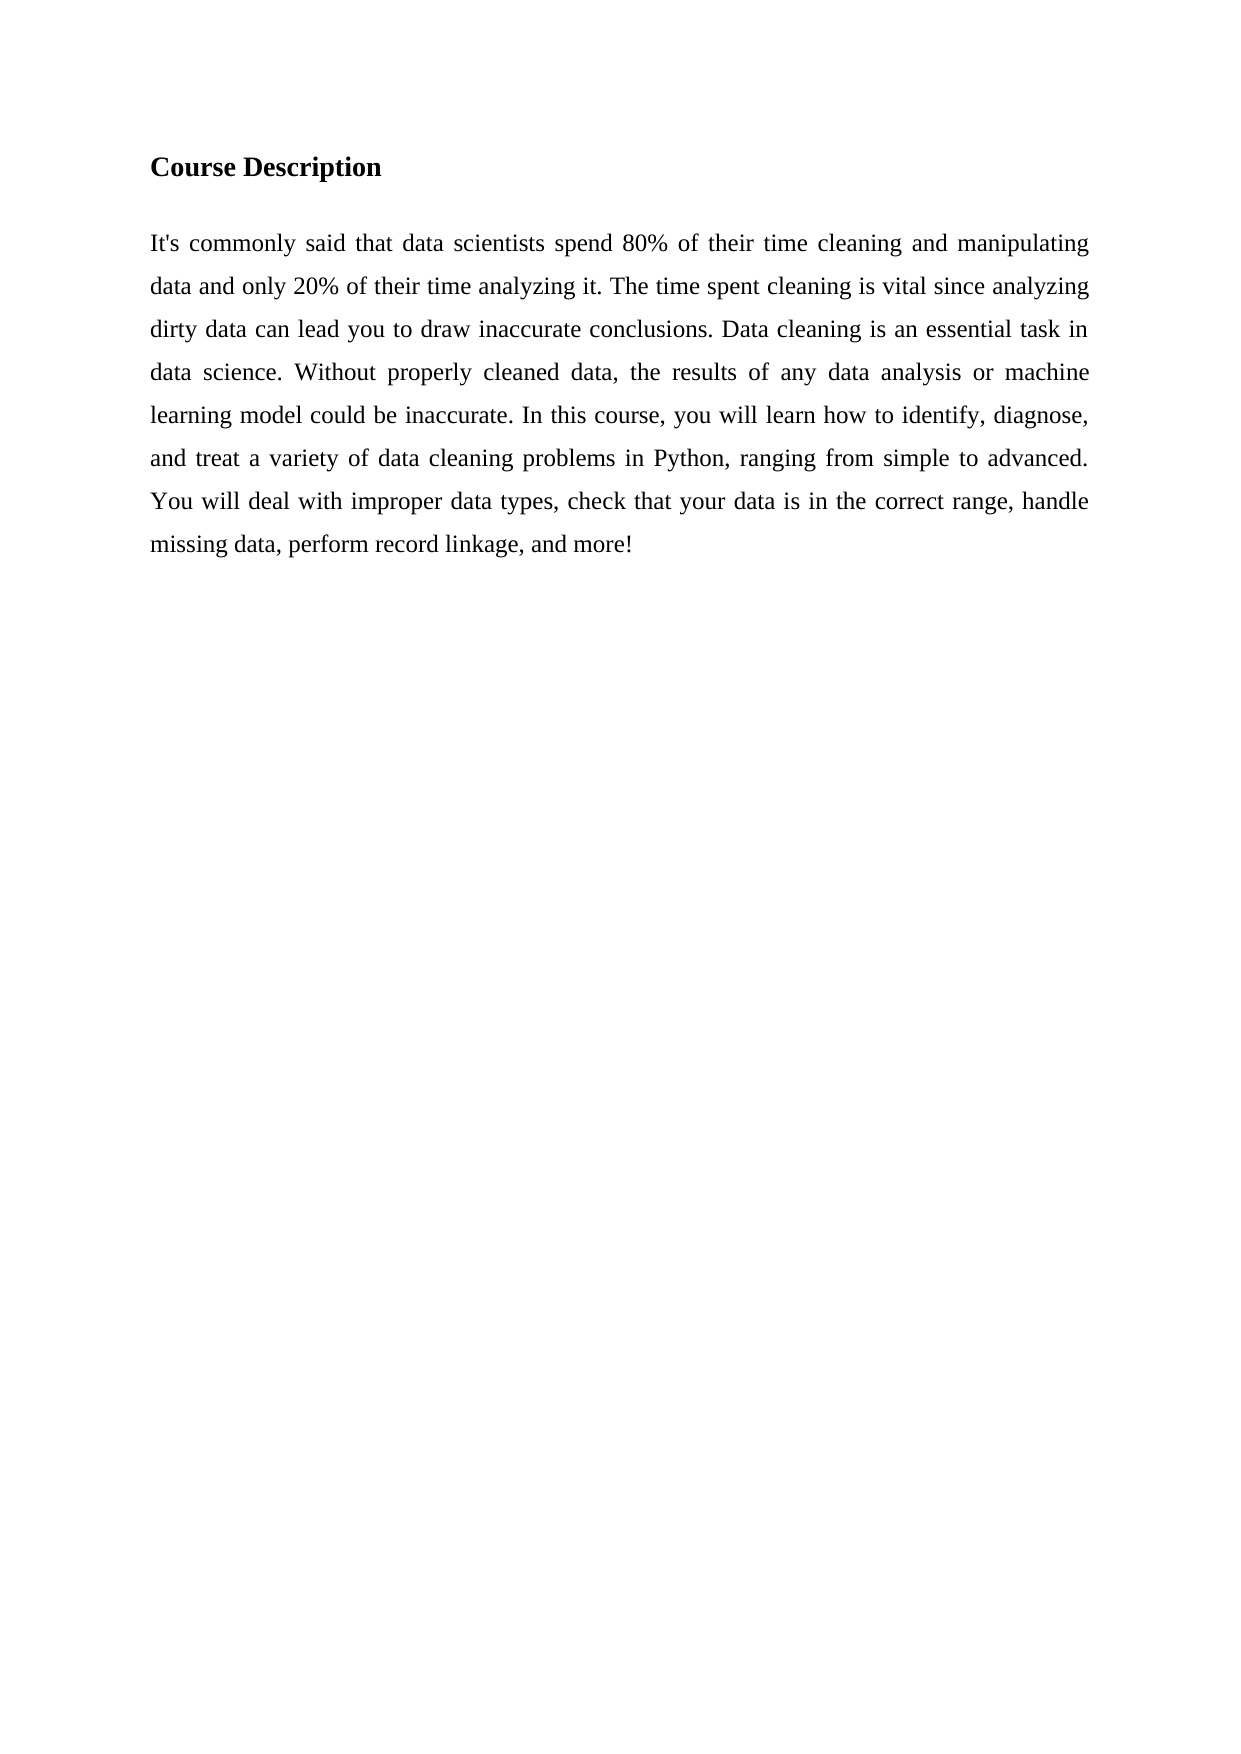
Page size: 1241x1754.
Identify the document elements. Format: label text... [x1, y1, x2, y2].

text It's commonly said that data scientists spend 80% of their time cleaning and manipulating data and only 20% of their time analyzing it. The time spent cleaning is vital since analyzing dirty data can lead you to draw inaccurate conclusions. Data cleaning is an essential task in data science. Without properly cleaned data, the results of any data analysis or machine learning model could be inaccurate. In this course, you will learn how to identify, diagnose, and treat a variety of data cleaning problems in Python, ranging from simple to advanced. You will deal with improper data types, check that your data is in the correct range, handle missing data, perform record linkage, and more! [150, 228, 1090, 558]
text Course Description [150, 150, 1090, 182]
